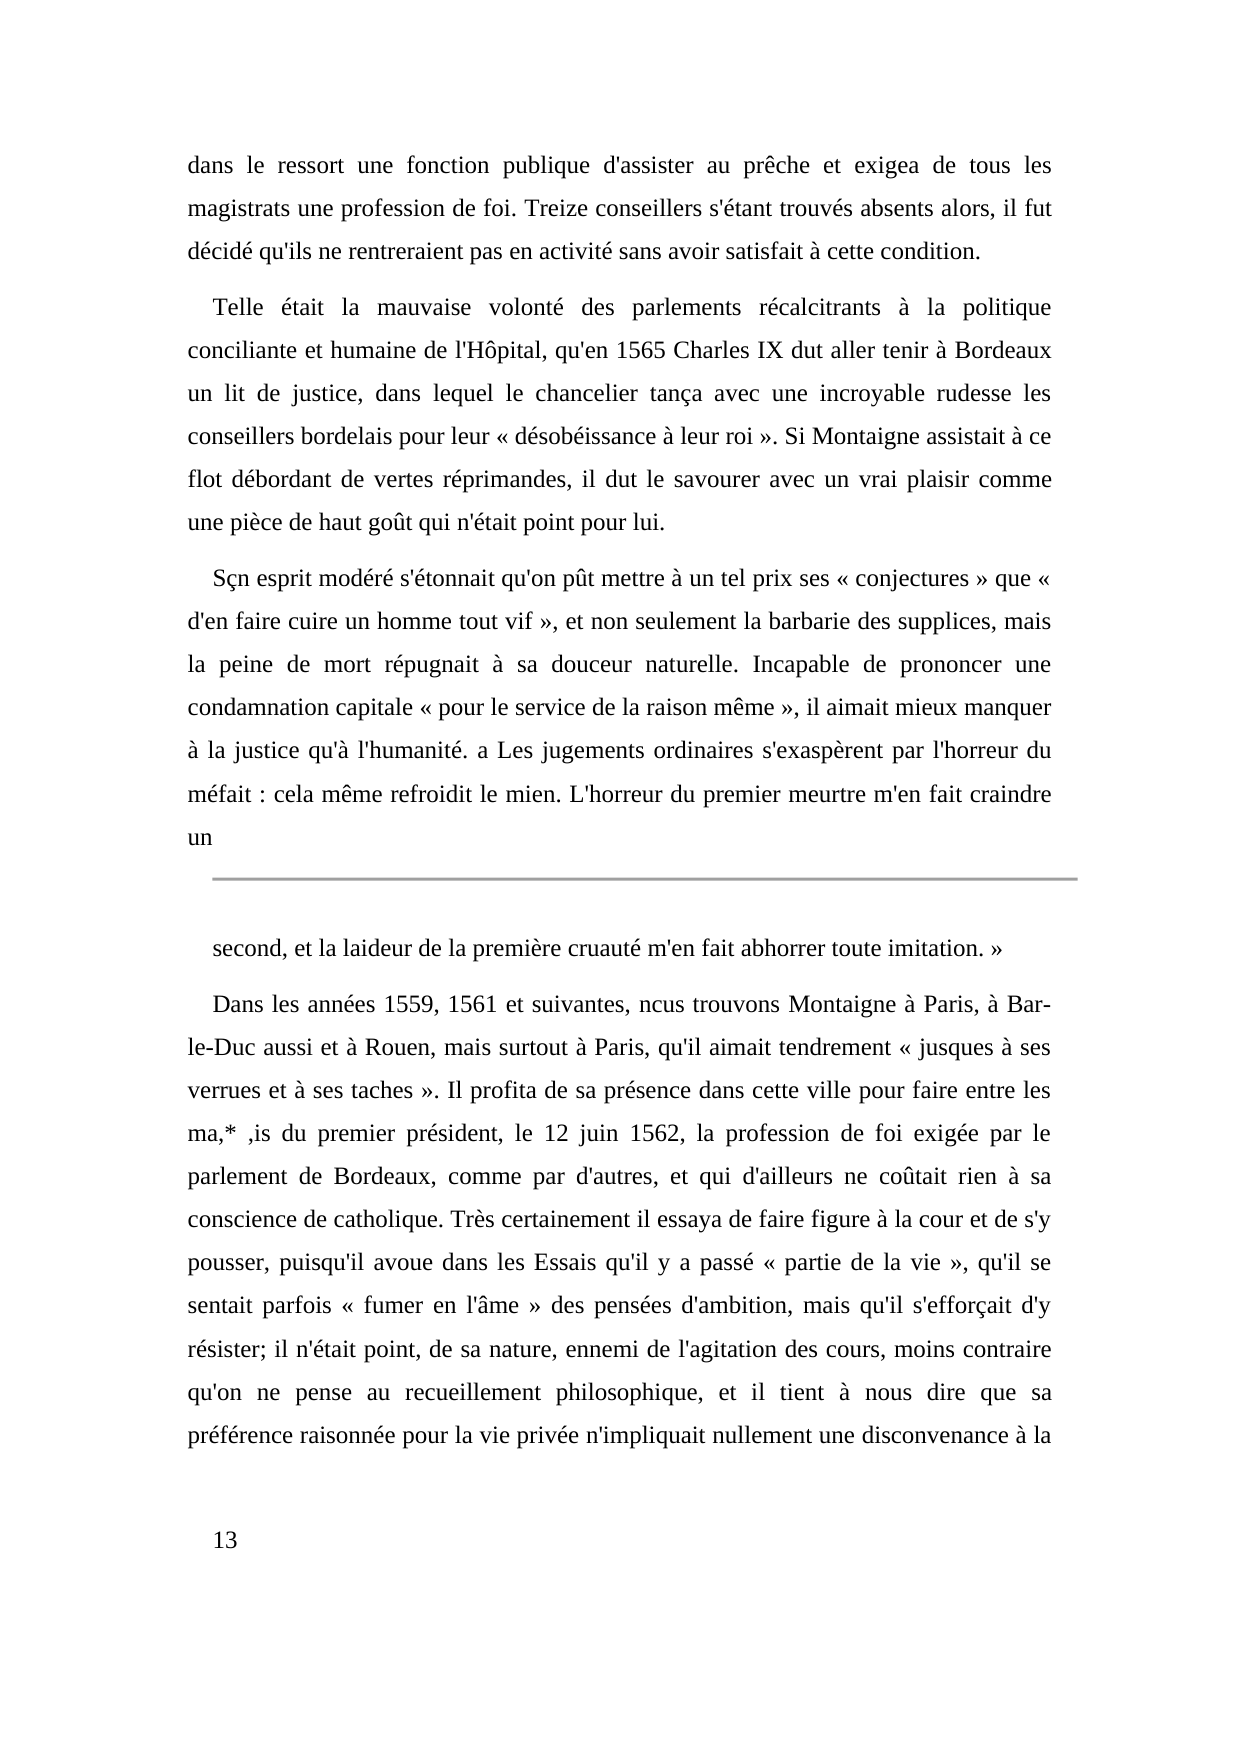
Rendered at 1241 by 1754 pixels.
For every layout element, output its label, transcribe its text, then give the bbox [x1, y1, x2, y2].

text Telle était la mauvaise volonté des parlements récalcitrants à la politique conciliante et humaine de l'Hôpital, qu'en 1565 Charles IX dut aller tenir à Bordeaux un lit de justice, dans lequel le chancelier tança avec une incroyable rudesse les conseillers bordelais pour leur « désobéissance à leur roi ». Si Montaigne assistait à ce flot débordant de vertes réprimandes, il dut le savourer avec un vrai plaisir comme une pièce de haut goût qui n'était point pour lui. [187, 292, 1053, 536]
text Sçn esprit modéré s'étonnait qu'on pût mettre à un tel prix ses « conjectures » que « d'en faire cuire un homme tout vif », et non seulement la barbarie des supplices, mais la peine de mort répugnait à sa douceur naturelle. Incapable de prononcer une condamnation capitale « pour le service de la raison même », il aimait mieux manquer à la justice qu'à l'humanité. a Les jugements ordinaires s'exaspèrent par l'horreur du méfait : cela même refroidit le mien. L'horreur du premier meurtre m'en fait craindre un [187, 563, 1053, 851]
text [187, 989, 1053, 1449]
text second, et la laideur de la première cruauté m'en fait abhorrer toute imitation. » [187, 933, 1053, 962]
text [187, 150, 1053, 265]
